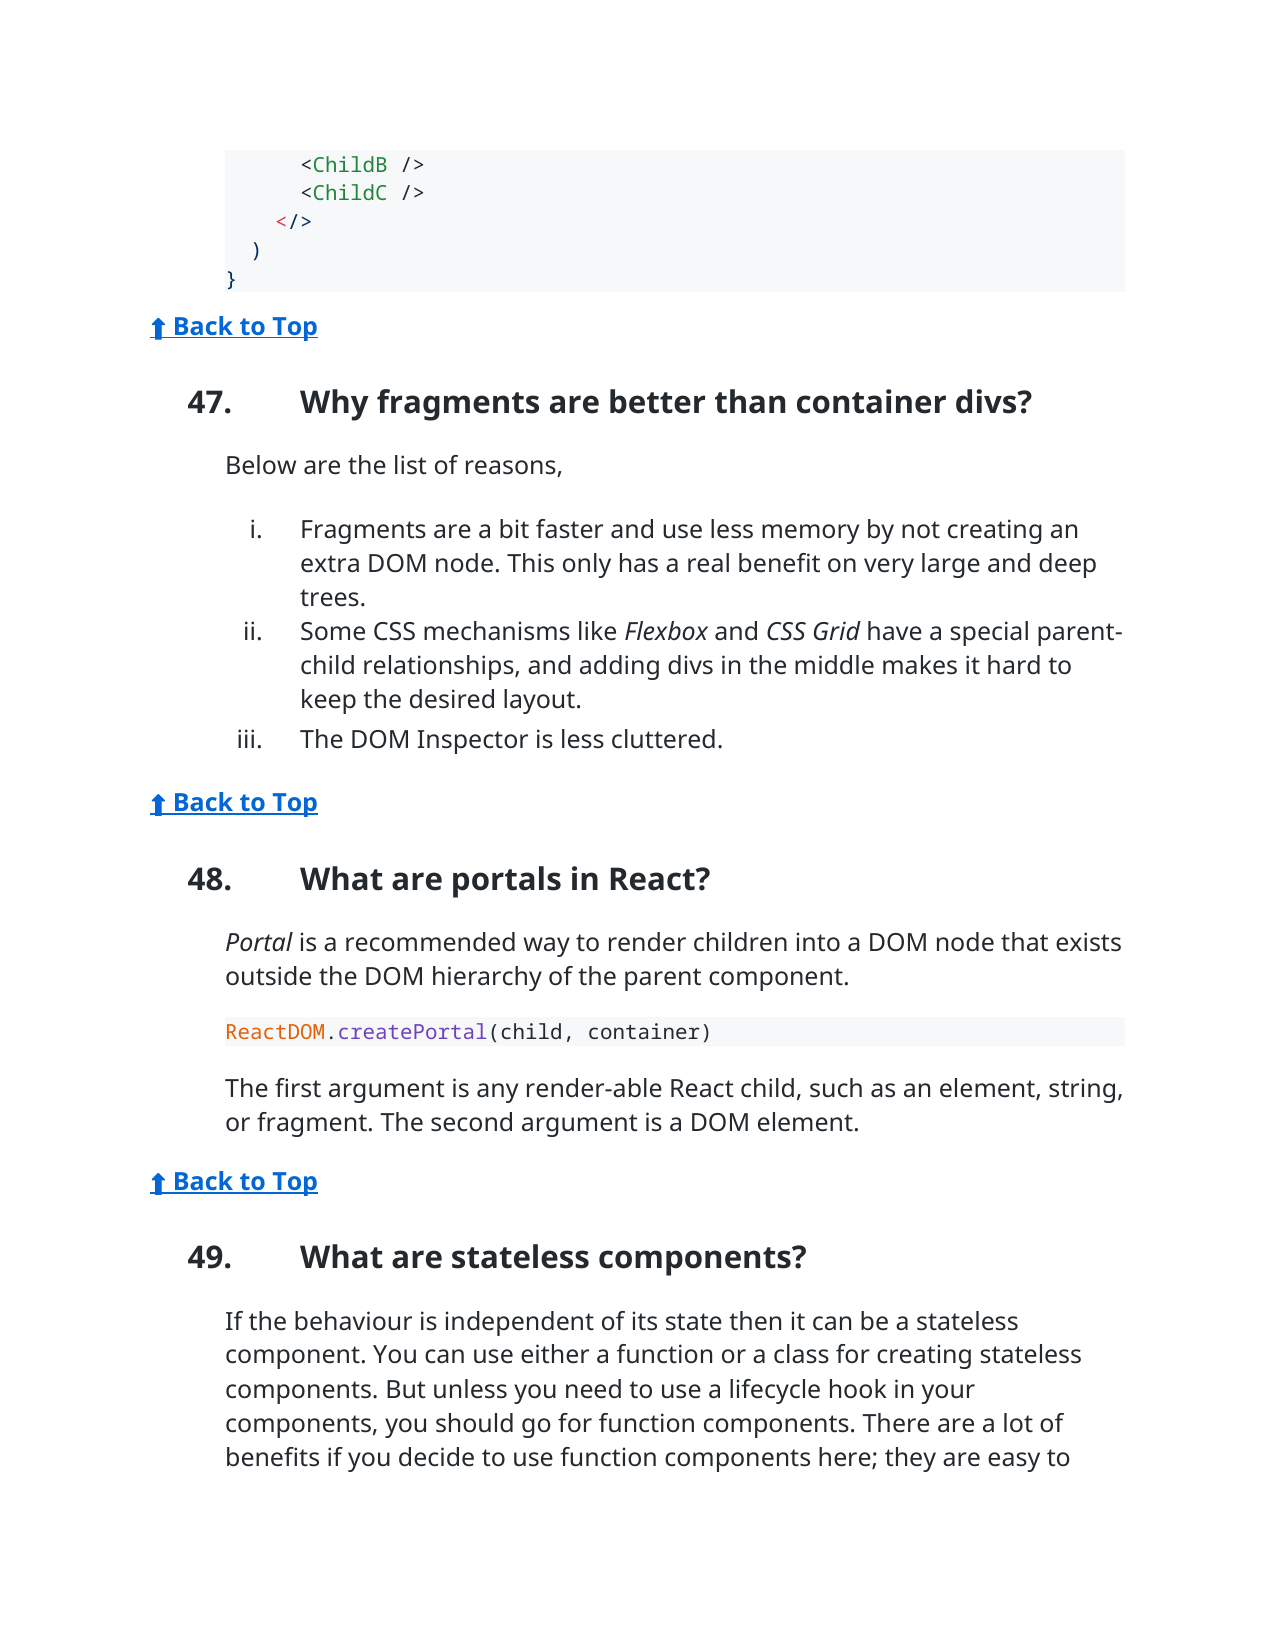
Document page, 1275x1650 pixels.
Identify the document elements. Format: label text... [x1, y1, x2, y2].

text <ChildC /> [225, 178, 1125, 207]
text } [225, 264, 1125, 292]
text The first argument is any render-able React child, such as an element, string, or fragment. The second argument is a DOM element. [225, 1071, 1125, 1139]
text ⬆ Back to Top [150, 1164, 1125, 1198]
text ⬆ Back to Top [150, 785, 1125, 819]
list Why fragments are better than container divs? [187, 380, 1125, 423]
text Below are the list of reasons, [225, 448, 1125, 482]
list Fragments are a bit faster and use less memory by not creating an extra DOM node. This only has a real benefit on very large and deep trees. [262, 511, 1125, 613]
list The DOM Inspector is less cluttered. [262, 722, 1125, 756]
text ⬆ Back to Top [150, 309, 1125, 343]
text <ChildB /> [225, 150, 1125, 178]
list Some CSS mechanisms like Flexbox and CSS Grid have a special parent-child relationships, and adding divs in the middle makes it hard to keep the desired layout. [262, 613, 1125, 716]
text ) [225, 235, 1125, 264]
text ReactDOM.createPortal(child, container) [225, 1017, 1125, 1046]
list What are stateless components? [187, 1236, 1125, 1278]
list What are portals in React? [187, 857, 1125, 899]
text </> [225, 207, 1125, 235]
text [225, 1303, 1125, 1473]
text Portal is a recommended way to render children into a DOM node that exists outside the DOM hierarchy of the parent component. [225, 924, 1125, 992]
